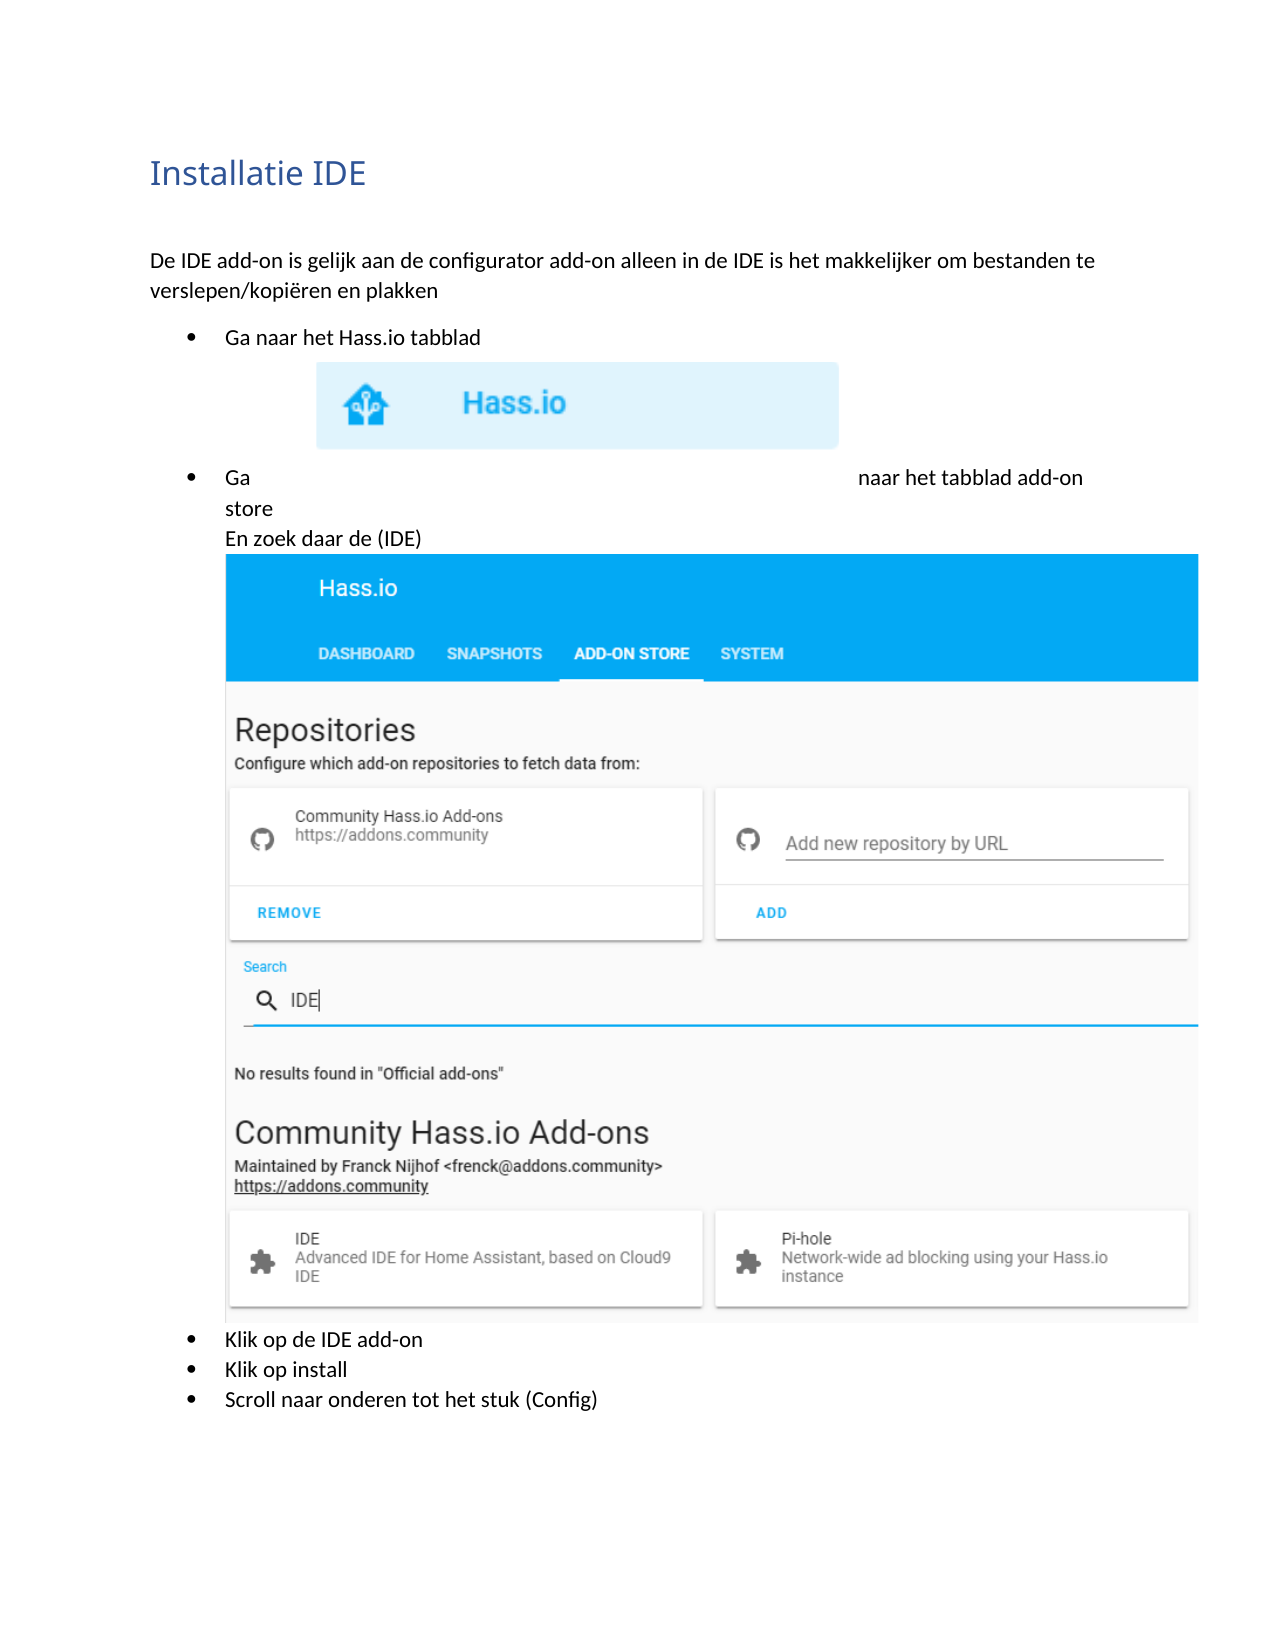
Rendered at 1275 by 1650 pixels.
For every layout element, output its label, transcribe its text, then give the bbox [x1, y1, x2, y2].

picture [640, 648, 689, 659]
picture [523, 648, 532, 659]
list Scroll naar onderen tot het stuk (Config) [187, 1386, 1125, 1413]
subtitle Installatie IDE [150, 150, 1125, 195]
text De IDE add-on is gelijk aan de configurator add-on alleen in de IDE is het makkelijker om bestanden te verslepen/kopiëren en plakken [150, 246, 1125, 304]
picture [575, 648, 622, 659]
picture [742, 648, 783, 659]
picture [448, 648, 523, 659]
picture [225, 554, 1199, 1323]
list Klik op de IDE add-on [187, 1325, 1125, 1353]
picture [722, 648, 740, 659]
picture [321, 580, 333, 595]
picture [625, 648, 634, 659]
list Ga naar het tabblad add-on store [187, 463, 1125, 522]
list Klik op install [187, 1355, 1125, 1383]
picture [386, 584, 397, 596]
picture [350, 584, 372, 596]
picture [319, 648, 414, 659]
picture [533, 648, 542, 659]
picture [314, 362, 837, 459]
list Ga naar het Hass.io tabblad [187, 323, 1125, 351]
picture [337, 584, 347, 596]
list En zoek daar de (IDE) [225, 524, 1125, 554]
